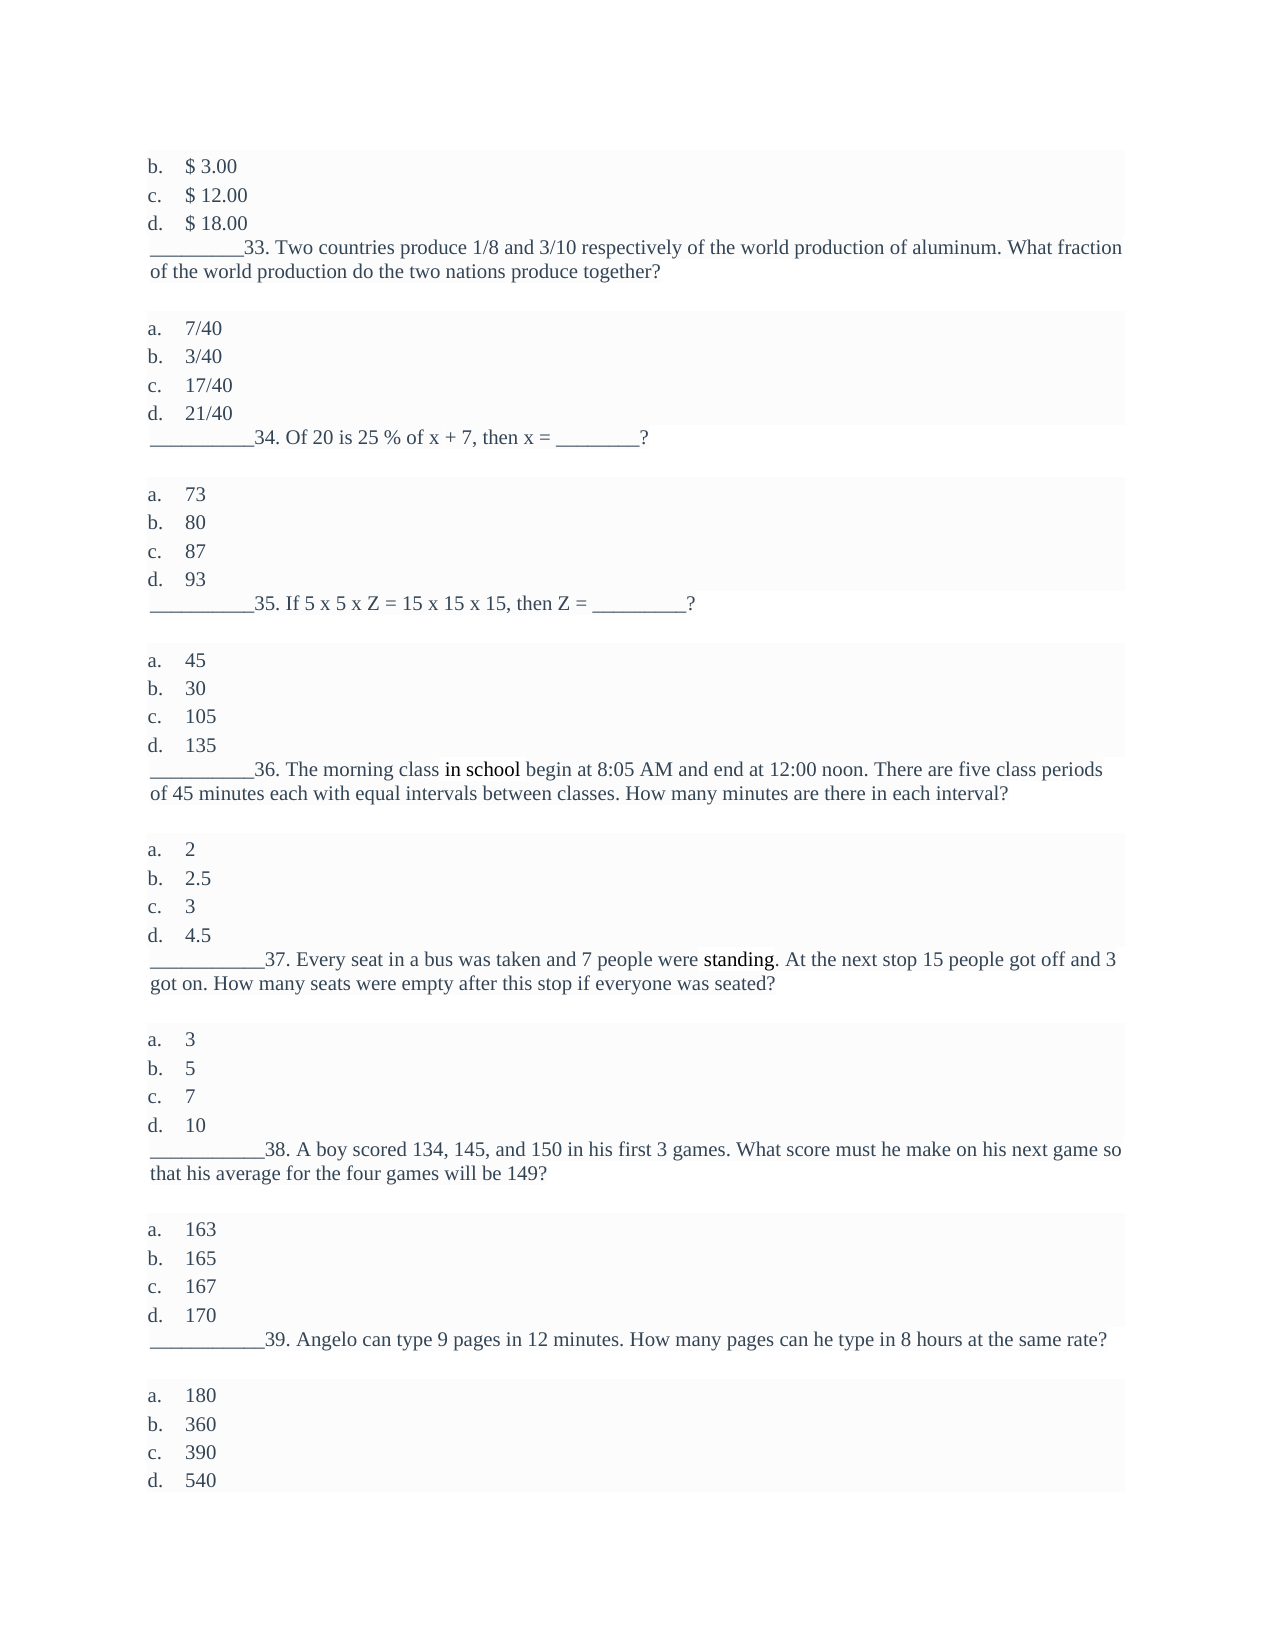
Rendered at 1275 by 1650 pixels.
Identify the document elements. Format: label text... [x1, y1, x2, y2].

list 10 [147, 1108, 1125, 1137]
list 4.5 [147, 918, 1125, 947]
list 3/40 [147, 340, 1125, 368]
list $ 12.00 [147, 178, 1125, 207]
list 540 [147, 1464, 1125, 1492]
list 105 [147, 700, 1125, 728]
list 21/40 [147, 397, 1125, 425]
list 167 [147, 1270, 1125, 1298]
list 2.5 [147, 861, 1125, 890]
list 3 [147, 1023, 1125, 1051]
list 2 [147, 833, 1125, 861]
list 73 [147, 477, 1125, 506]
list 180 [147, 1379, 1125, 1407]
list 17/40 [147, 368, 1125, 397]
list 7 [147, 1080, 1125, 1108]
list 93 [147, 563, 1125, 591]
list 80 [147, 506, 1125, 534]
list 87 [147, 534, 1125, 563]
list 7/40 [147, 311, 1125, 340]
list $ 18.00 [147, 207, 1125, 235]
list 45 [147, 643, 1125, 672]
list 165 [147, 1241, 1125, 1270]
list 135 [147, 728, 1125, 757]
list 360 [147, 1407, 1125, 1436]
text __________34. Of 20 is 25 % of x + 7, then x = ________? [150, 425, 1125, 477]
list 170 [147, 1298, 1125, 1327]
list 3 [147, 890, 1125, 918]
text __________36. The morning class in school begin at 8:05 AM and end at 12:00 noon. There are five class periods of 45 minutes each with equal intervals between classes. How many minutes are there in each interval? [150, 757, 1125, 833]
text ___________37. Every seat in a bus was taken and 7 people were standing. At the next stop 15 people got off and 3 got on. How many seats were empty after this stop if everyone was seated? [150, 947, 1125, 1023]
text __________35. If 5 x 5 x Z = 15 x 15 x 15, then Z = _________? [150, 591, 1125, 643]
list 5 [147, 1051, 1125, 1080]
text _________33. Two countries produce 1/8 and 3/10 respectively of the world production of aluminum. What fraction of the world production do the two nations produce together? [150, 235, 1125, 311]
list $ 3.00 [147, 150, 1125, 178]
list 30 [147, 672, 1125, 700]
text ___________38. A boy scored 134, 145, and 150 in his first 3 games. What score must he make on his next game so that his average for the four games will be 149? [150, 1137, 1125, 1213]
list 163 [147, 1213, 1125, 1241]
list 390 [147, 1436, 1125, 1464]
text ___________39. Angelo can type 9 pages in 12 minutes. How many pages can he type in 8 hours at the same rate? [150, 1327, 1125, 1379]
